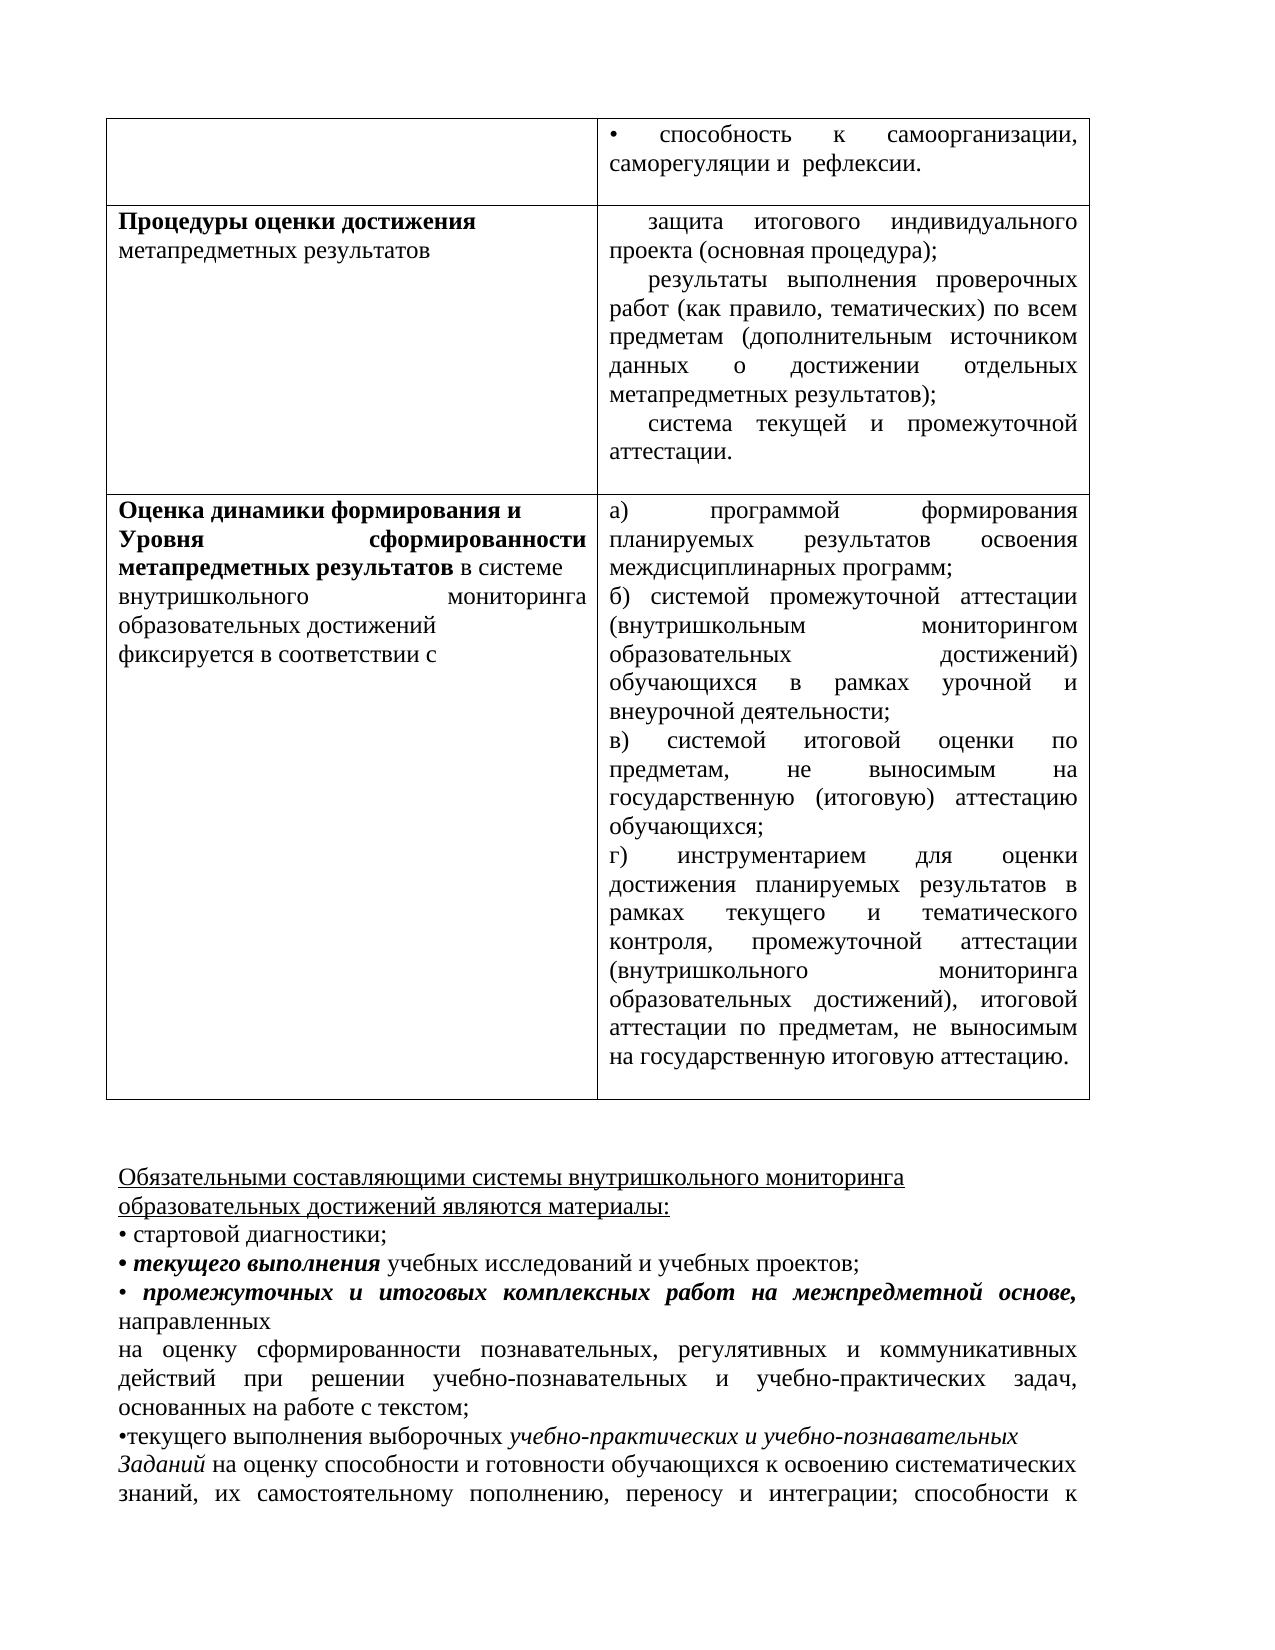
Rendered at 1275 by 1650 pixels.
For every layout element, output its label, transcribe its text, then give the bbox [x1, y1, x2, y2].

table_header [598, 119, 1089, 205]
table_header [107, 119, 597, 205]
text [118, 1449, 1078, 1507]
text •текущего выполнения выборочных учебно-практических и учебно-познавательных [118, 1421, 1078, 1449]
text Обязательными составляющими системы внутришкольного мониторинга [118, 1162, 1078, 1191]
text • стартовой диагностики; [118, 1219, 1078, 1248]
text • промежуточных и итоговых комплексных работ на межпредметной основе, направленных [118, 1277, 1078, 1334]
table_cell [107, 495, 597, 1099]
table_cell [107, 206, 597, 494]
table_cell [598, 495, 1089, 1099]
text на оценку сформированности познавательных, регулятивных и коммуникативных действий при решении учебно-познавательных и учебно-практических задач, основанных на работе с текстом; [118, 1334, 1078, 1421]
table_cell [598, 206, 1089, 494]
text • текущего выполнения учебных исследований и учебных проектов; [118, 1248, 1078, 1277]
text образовательных достижений являются материалы: [118, 1191, 1078, 1219]
